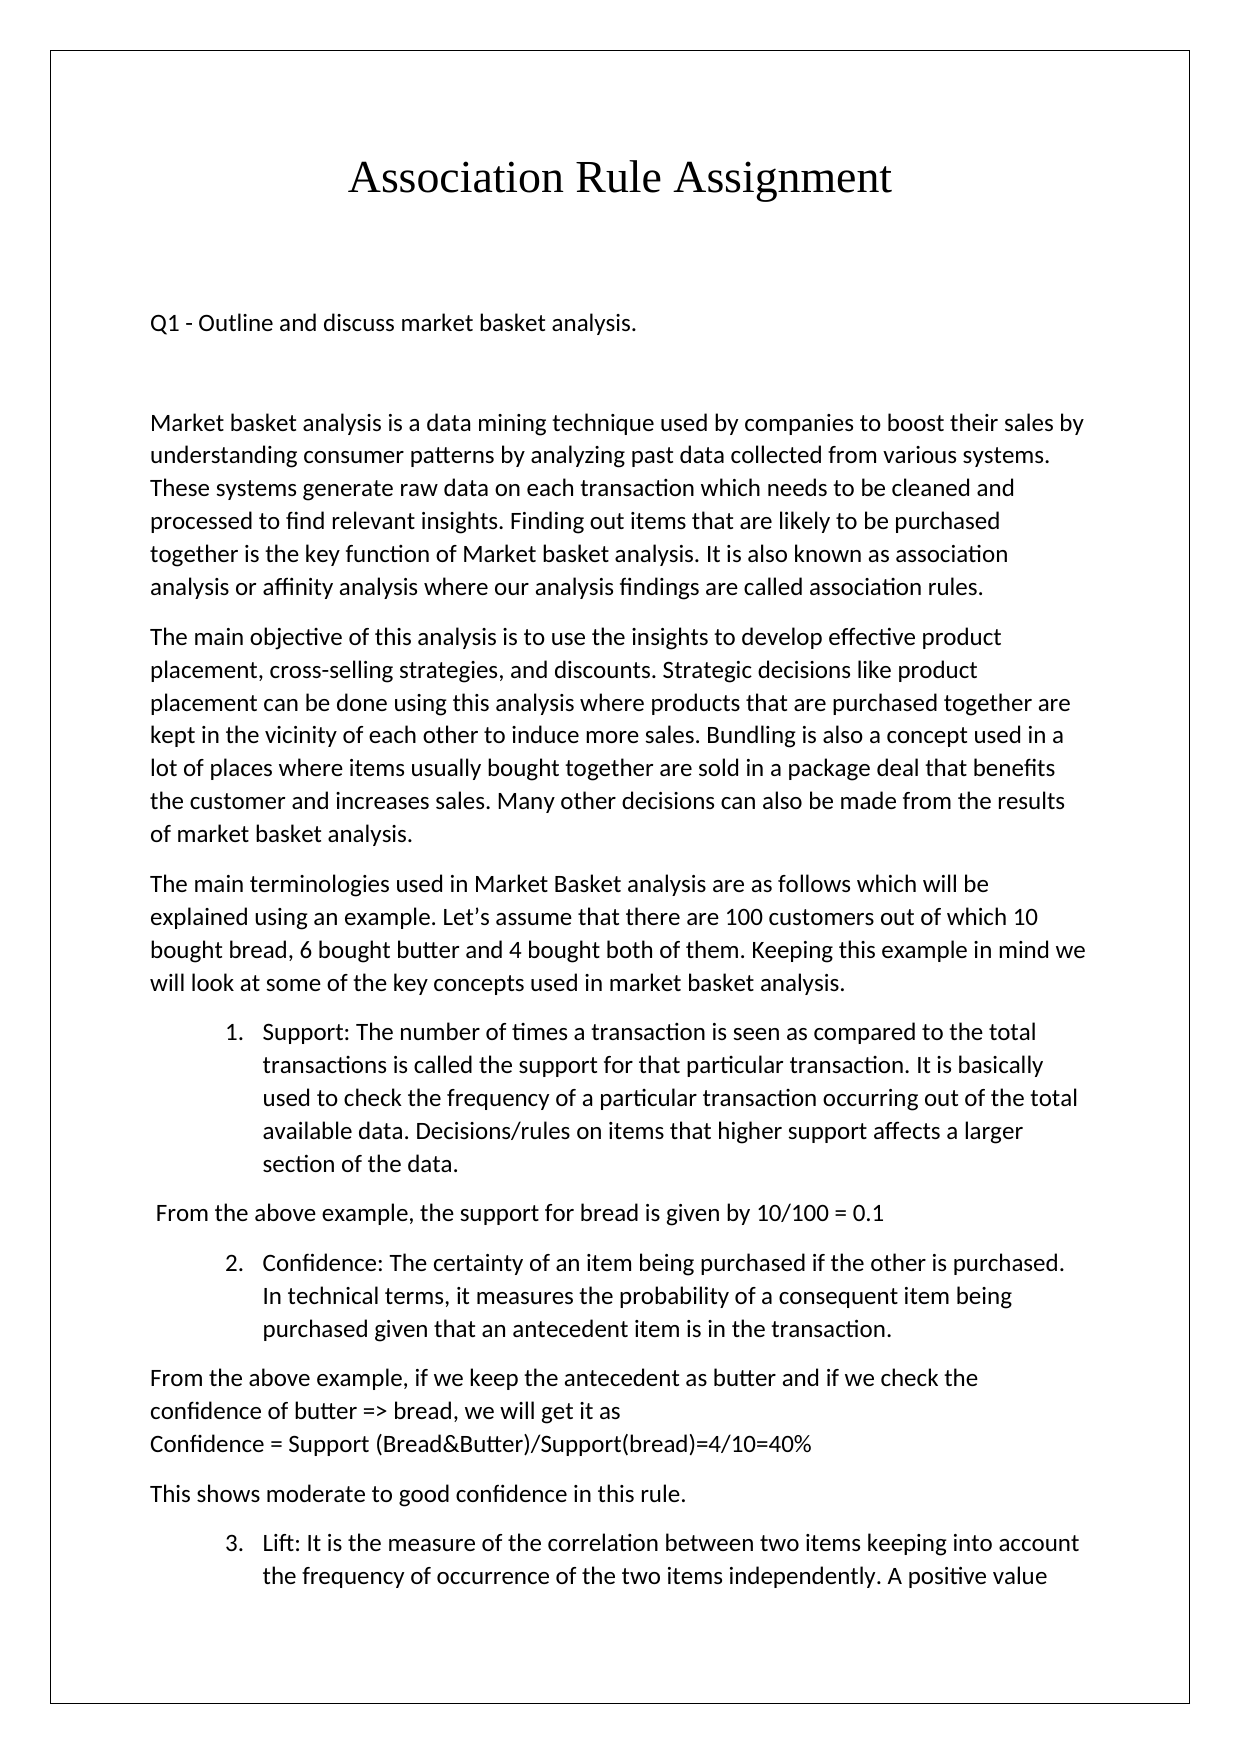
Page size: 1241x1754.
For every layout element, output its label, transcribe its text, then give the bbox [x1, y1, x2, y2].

text Association Rule Assignment [150, 150, 1090, 203]
list Confidence: The certainty of an item being purchased if the other is purchased. In technical terms, it measures the probability of a consequent item being purchased given that an antecedent item is in the transaction. [225, 1247, 1090, 1343]
list Support: The number of times a transaction is seen as compared to the total transactions is called the support for that particular transaction. It is basically used to check the frequency of a particular transaction occurring out of the total available data. Decisions/rules on items that higher support affects a larger section of the data. [225, 1016, 1090, 1178]
text Q1 - Outline and discuss market basket analysis. [150, 307, 1090, 338]
text The main terminologies used in Market Basket analysis are as follows which will be explained using an example. Let’s assume that there are 100 customers out of which 10 bought bread, 6 bought butter and 4 bought both of them. Keeping this example in mind we will look at some of the key concepts used in market basket analysis. [150, 868, 1090, 997]
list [225, 1527, 1090, 1591]
text From the above example, if we keep the antecedent as butter and if we check the confidence of butter => bread, we will get it as Confidence = Support (Bread&Butter)/Support(bread)=4/10=40% [150, 1362, 1090, 1459]
text Market basket analysis is a data mining technique used by companies to boost their sales by understanding consumer patterns by analyzing past data collected from various systems. These systems generate raw data on each transaction which needs to be cleaned and processed to find relevant insights. Finding out items that are likely to be purchased together is the key function of Market basket analysis. It is also known as association analysis or affinity analysis where our analysis findings are called association rules. [150, 407, 1090, 602]
text From the above example, the support for bread is given by 10/100 = 0.1 [150, 1197, 1090, 1228]
text This shows moderate to good confidence in this rule. [150, 1478, 1090, 1508]
text The main objective of this analysis is to use the insights to develop effective product placement, cross-selling strategies, and discounts. Strategic decisions like product placement can be done using this analysis where products that are purchased together are kept in the vicinity of each other to induce more sales. Bundling is also a concept used in a lot of places where items usually bought together are sold in a package deal that benefits the customer and increases sales. Many other decisions can also be made from the results of market basket analysis. [150, 621, 1090, 849]
